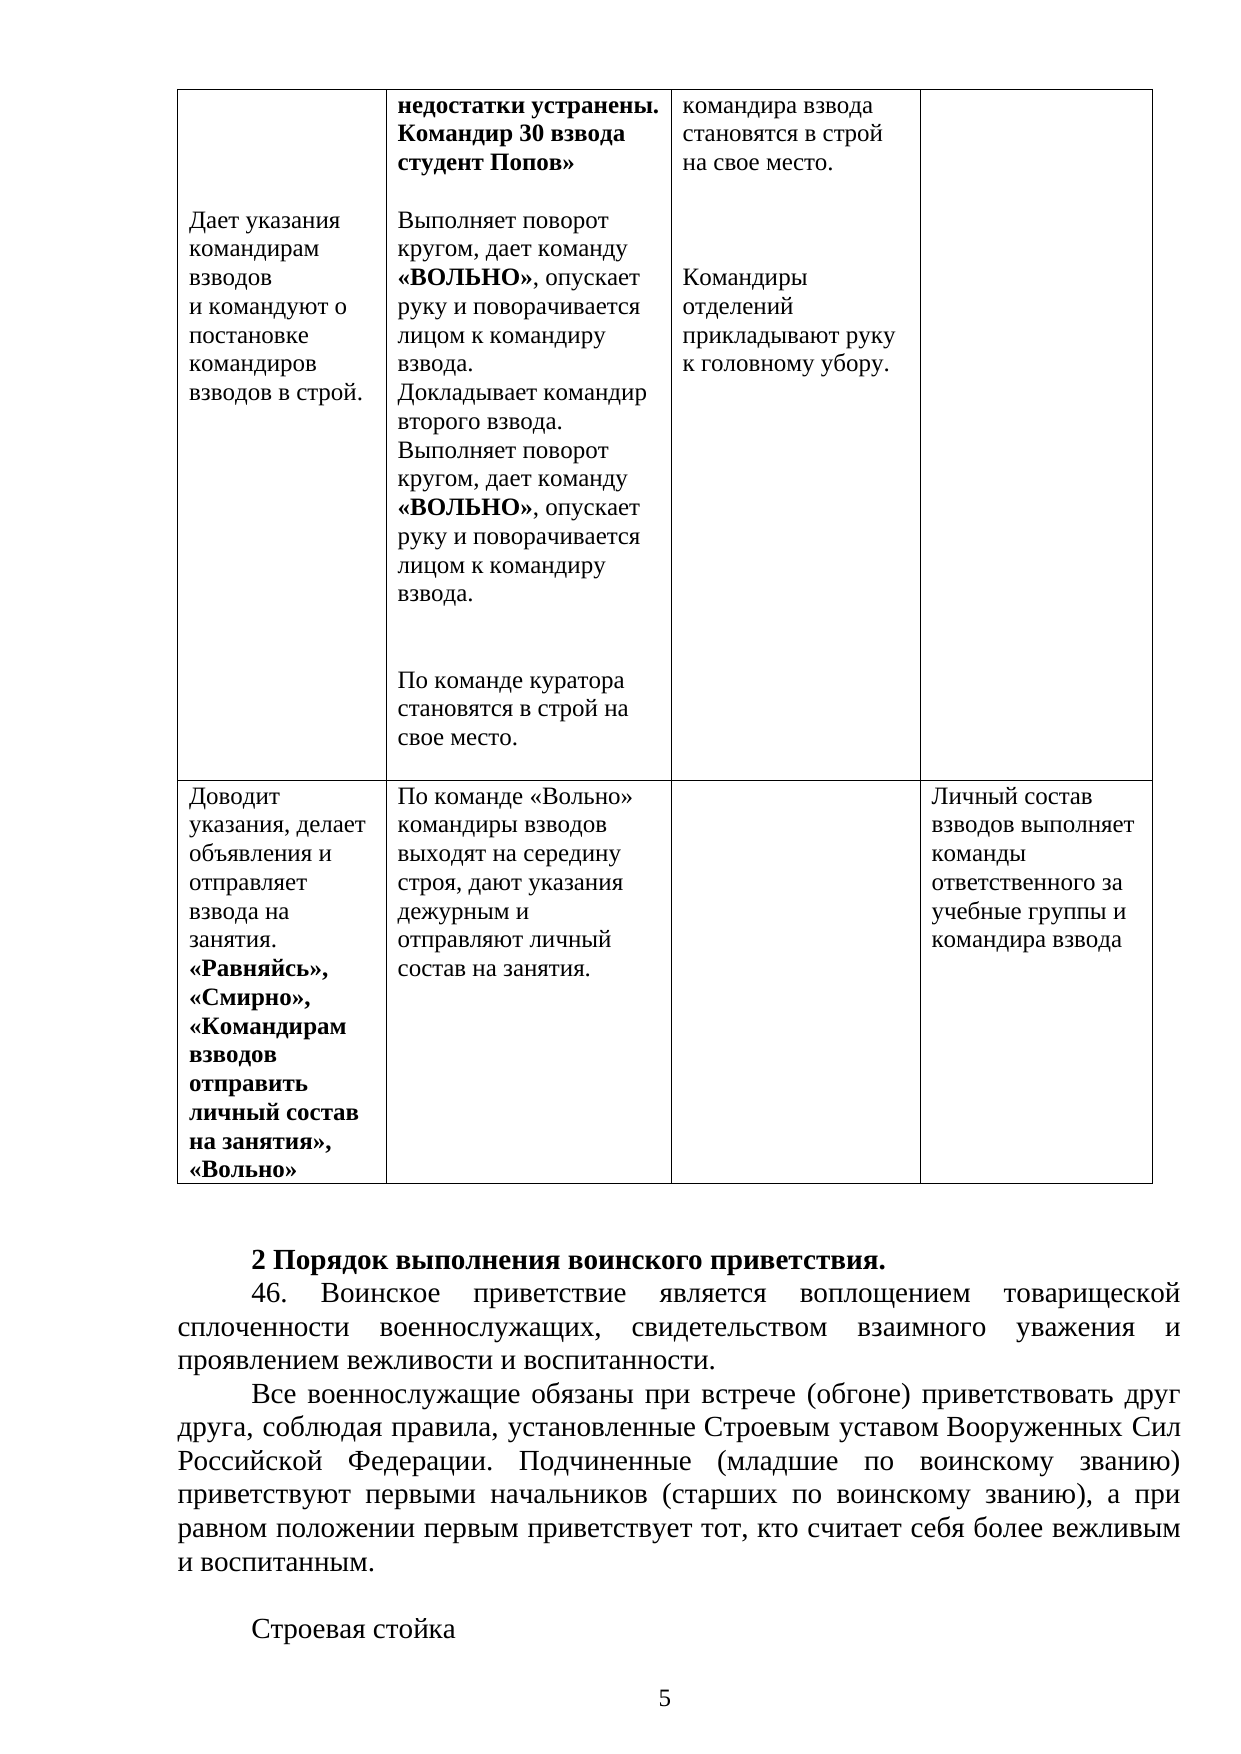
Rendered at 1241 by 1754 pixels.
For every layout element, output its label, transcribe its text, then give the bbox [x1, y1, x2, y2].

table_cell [178, 90, 386, 780]
table_cell По команде «Вольно» командиры взводов выходят на середину строя, дают указания дежурным и отправляют личный состав на занятия. [387, 781, 671, 1183]
text 46. Воинское приветствие является воплощением товарищеской сплоченности военнослужащих, свидетельством взаимного уважения и проявлением вежливости и воспитанности. [177, 1275, 1181, 1376]
table_cell [672, 781, 920, 1183]
table_cell Доводит указания, делает объявления и отправляет взвода на занятия. «Равняйсь», «Смирно», «Командирам взводов отправить личный состав на занятия», «Вольно» [178, 781, 386, 1183]
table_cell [672, 90, 920, 780]
text Все военнослужащие обязаны при встрече (обгоне) приветствовать друг друга, соблюдая правила, установленные Строевым уставом Вооруженных Сил Российской Федерации. Подчиненные (младшие по воинскому званию) приветствуют первыми начальников (старших по воинскому званию), а при равном положении первым приветствует тот, кто считает себя более вежливым и воспитанным. [177, 1376, 1181, 1577]
text 2 Порядок выполнения воинского приветствия. [177, 1242, 1152, 1275]
table_cell Личный состав взводов выполняет команды ответственного за учебные группы и командира взвода [921, 781, 1152, 1183]
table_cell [387, 90, 671, 780]
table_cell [921, 90, 1152, 780]
text Строевая стойка [177, 1611, 1181, 1644]
